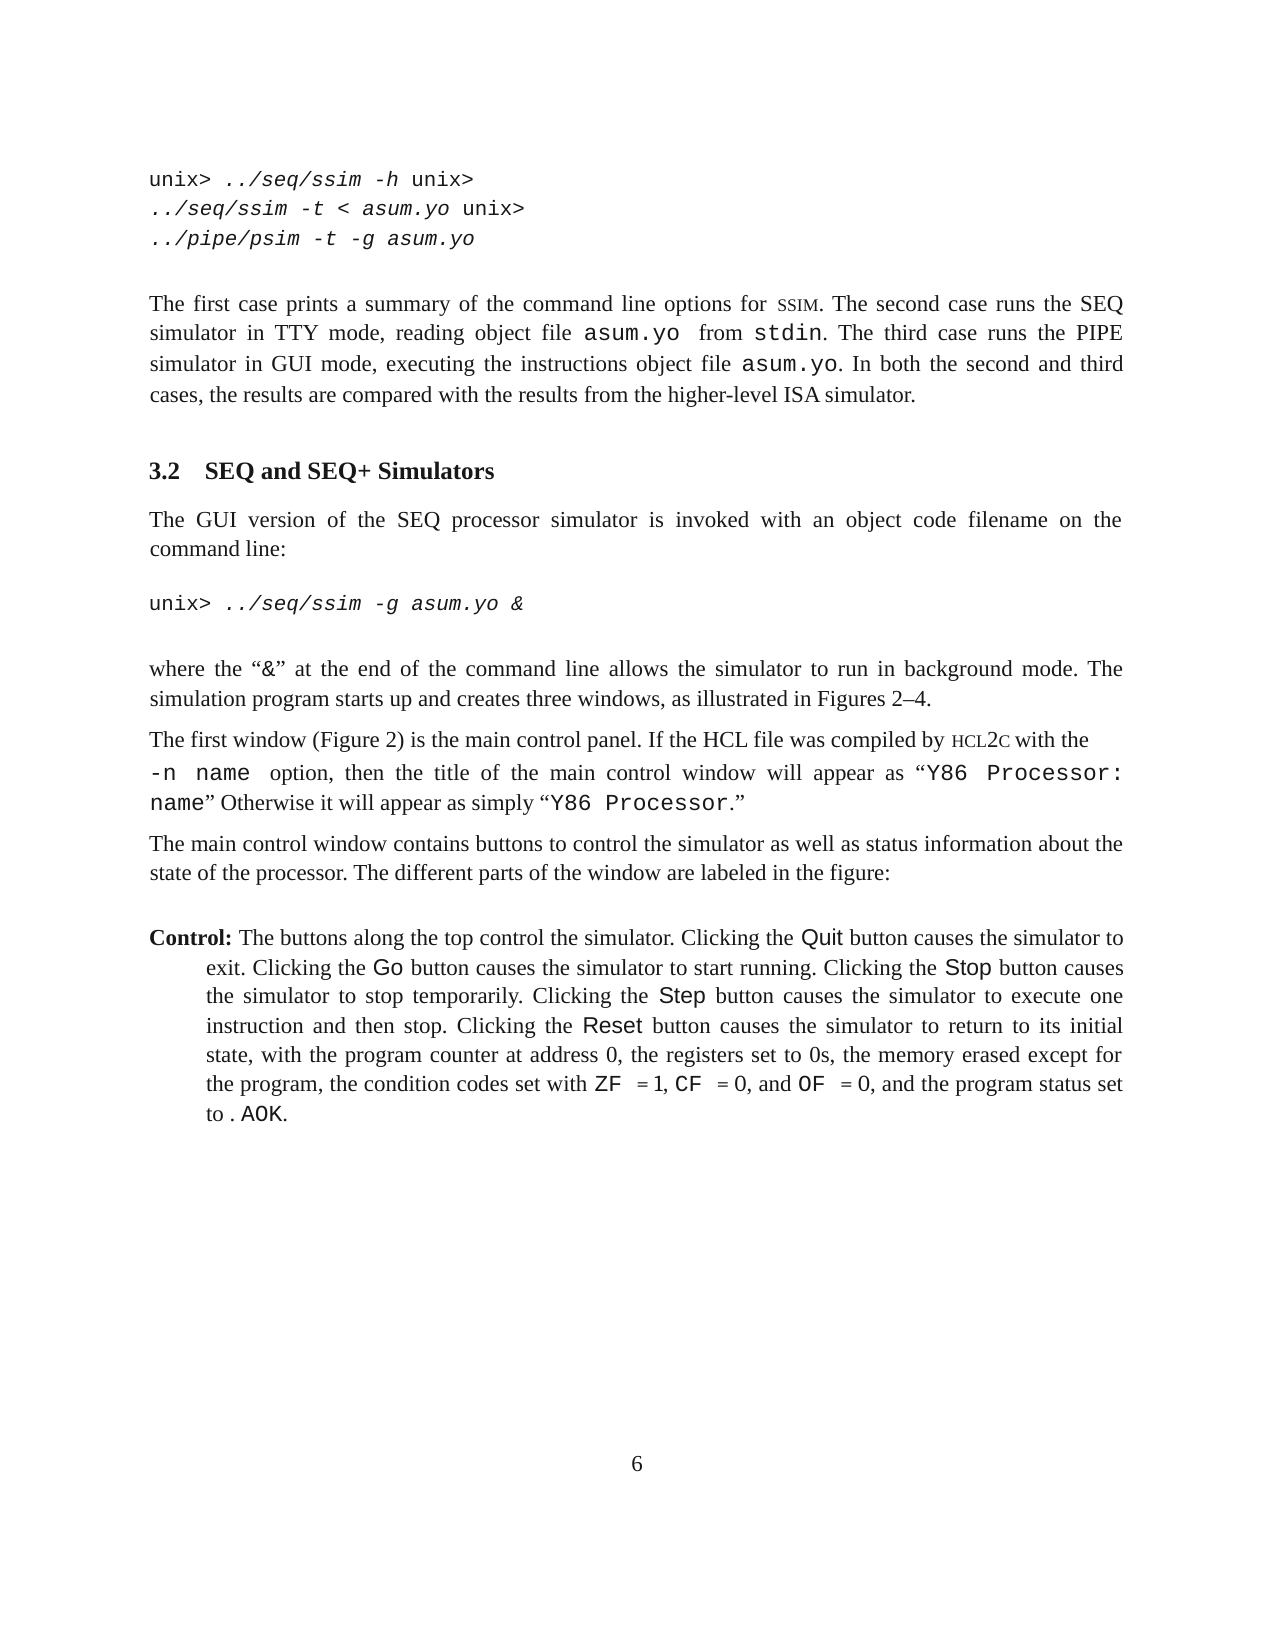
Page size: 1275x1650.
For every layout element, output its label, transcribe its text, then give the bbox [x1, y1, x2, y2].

text -n name option, then the title of the main control window will appear as “Y86 Processor: name” Otherwise it will appear as simply “Y86 Processor.” [149, 759, 1124, 818]
text The first case prints a summary of the command line options for SSIM. The second case runs the SEQ simulator in TTY mode, reading object file asum.yo from stdin. The third case runs the PIPE simulator in GUI mode, executing the instructions object file asum.yo. In both the second and third cases, the results are compared with the results from the higher-level ISA simulator. [149, 290, 1124, 407]
text The main control window contains buttons to control the simulator as well as status information about the state of the processor. The different parts of the window are labeled in the figure: [149, 829, 1124, 885]
text Control: The buttons along the top control the simulator. Clicking the Quit button causes the simulator to exit. Clicking the Go button causes the simulator to start running. Clicking the Stop button causes the simulator to stop temporarily. Clicking the Step button causes the simulator to execute one instruction and then stop. Clicking the Reset button causes the simulator to return to its initial state, with the program counter at address 0, the registers set to 0s, the memory erased except for the program, the condition codes set with ZF = 1, CF = 0, and OF = 0, and the program status set to . AOK. [149, 924, 1124, 1129]
subtitle SEQ and SEQ+ Simulators [148, 456, 1123, 484]
text unix> ../seq/ssim -g asum.yo & [148, 593, 1143, 616]
text The GUI version of the SEQ processor simulator is invoked with an object code filename on the command line: [149, 506, 1124, 562]
text unix> ../seq/ssim -h unix> ../seq/ssim -t < asum.yo unix> ../pipe/psim -t -g asum.yo [148, 169, 550, 252]
text where the “&” at the end of the command line allows the simulator to run in background mode. The simulation program starts up and creates three windows, as illustrated in Figures 2–4. [149, 655, 1124, 712]
text The first window (Figure 2) is the main control panel. If the HCL file was compiled by HCL2C with the [149, 726, 1124, 753]
